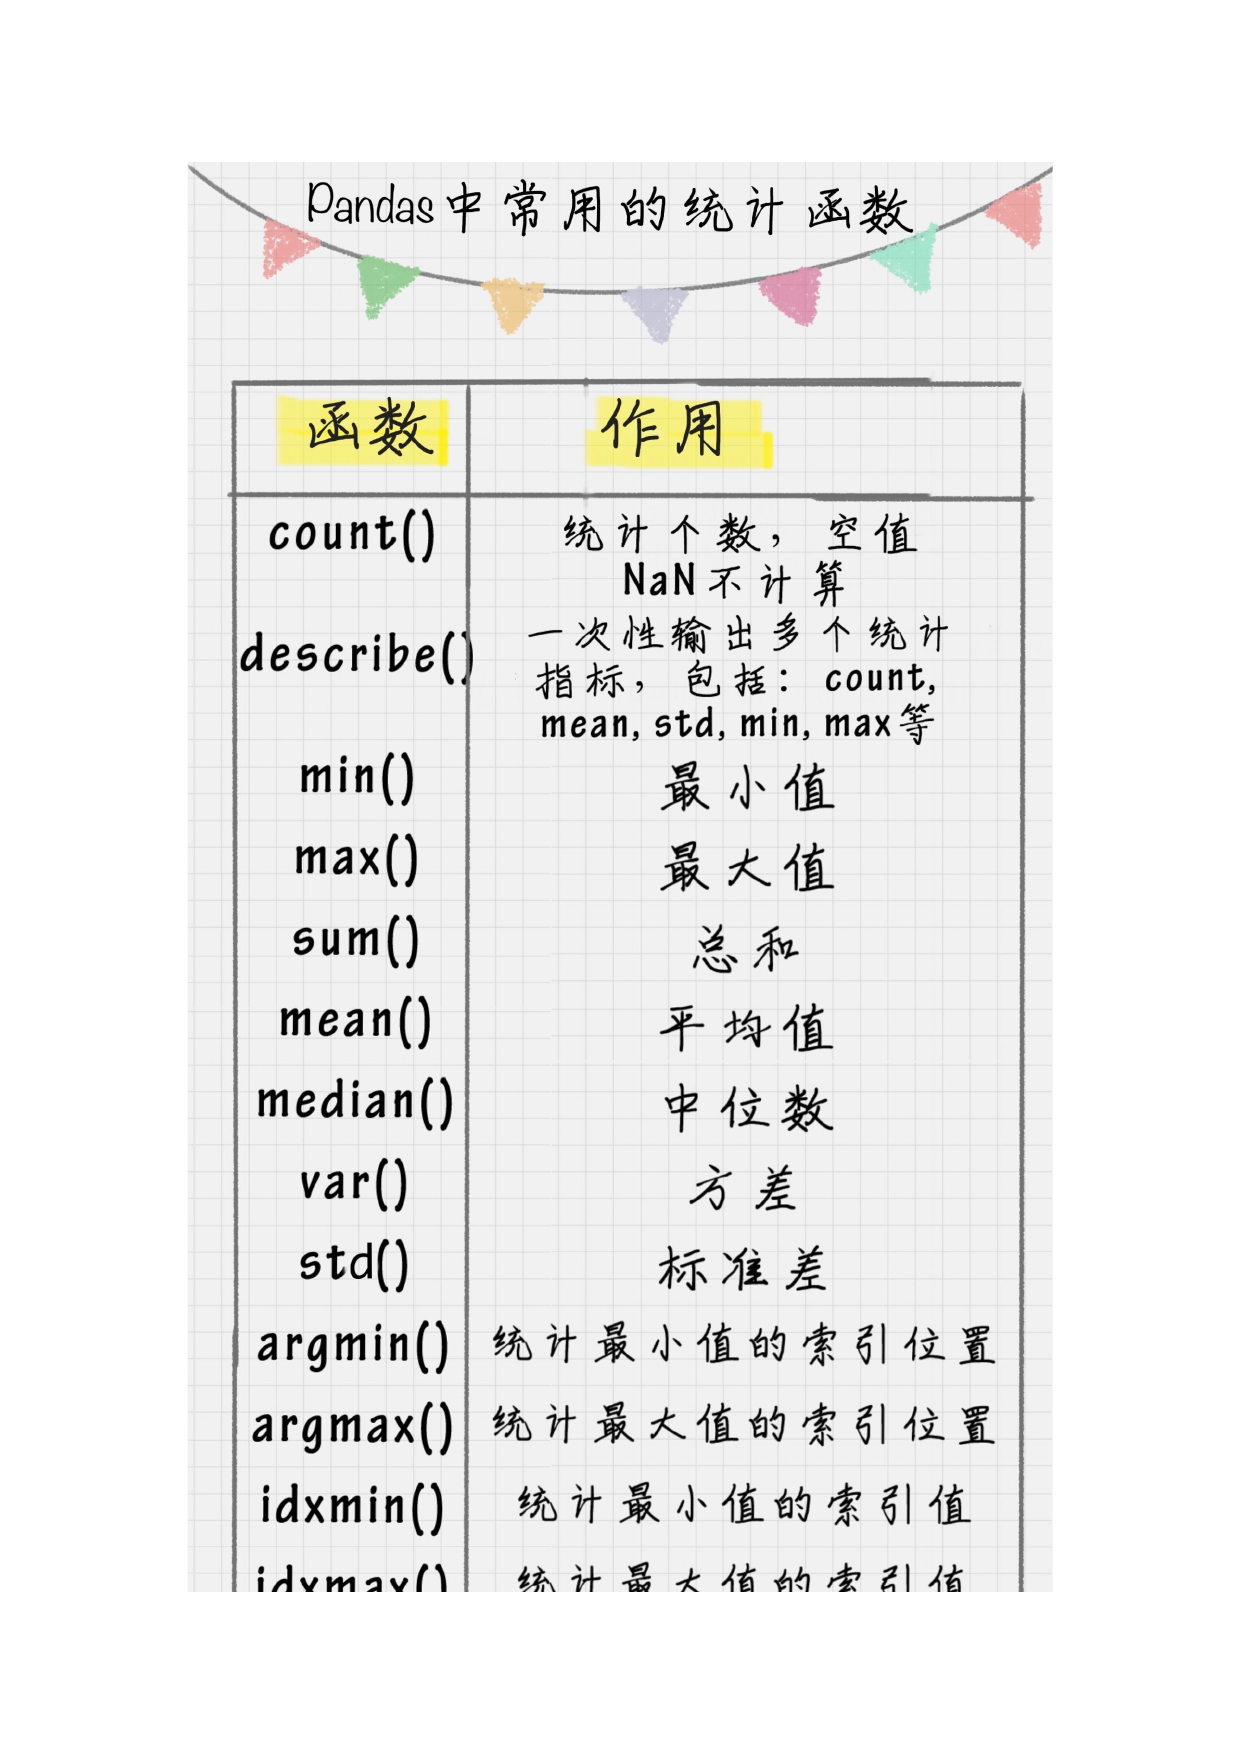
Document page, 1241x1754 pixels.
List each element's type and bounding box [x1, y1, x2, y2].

picture [187, 162, 1053, 1592]
